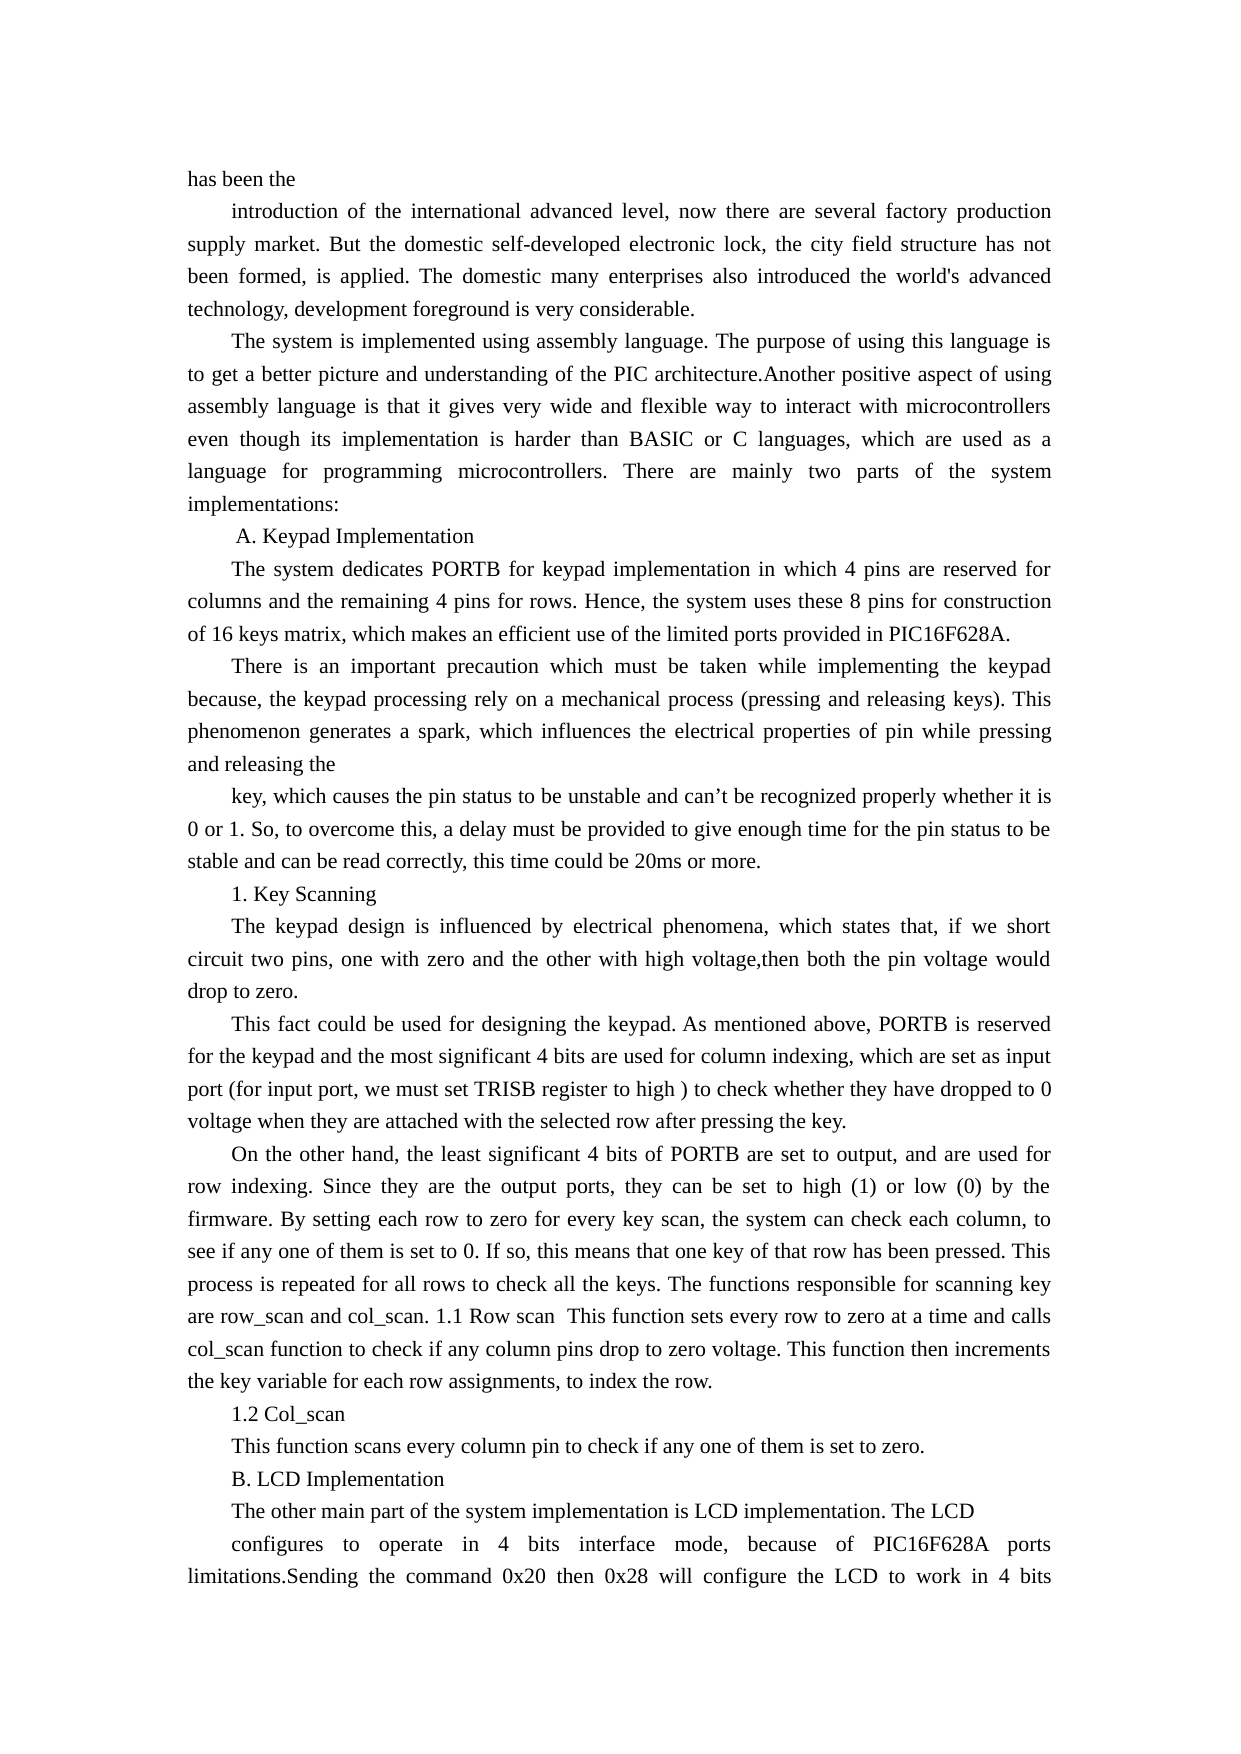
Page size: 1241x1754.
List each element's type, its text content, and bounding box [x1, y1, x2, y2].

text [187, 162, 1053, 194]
text The keypad design is influenced by electrical phenomena, which states that, if we short circuit two pins, one with zero and the other with high voltage,then both the pin voltage would drop to zero. [187, 909, 1053, 1007]
text This fact could be used for designing the keypad. As mentioned above, PORTB is reserved for the keypad and the most significant 4 bits are used for column indexing, which are set as input port (for input port, we must set TRISB register to high ) to check whether they have dropped to 0 voltage when they are attached with the selected row after pressing the key. [187, 1007, 1053, 1137]
text 1. Key Scanning [187, 877, 1053, 909]
text key, which causes the pin status to be unstable and can’t be recognized properly whether it is 0 or 1. So, to overcome this, a delay must be provided to give enough time for the pin status to be stable and can be read correctly, this time could be 20ms or more. [187, 779, 1053, 877]
text This function scans every column pin to check if any one of them is set to zero. [187, 1429, 1053, 1462]
text 1.2 Col_scan [187, 1397, 1053, 1429]
text The system dedicates PORTB for keypad implementation in which 4 pins are reserved for columns and the remaining 4 pins for rows. Hence, the system uses these 8 pins for construction of 16 keys matrix, which makes an efficient use of the limited ports provided in PIC16F628A. [187, 552, 1053, 649]
text On the other hand, the least significant 4 bits of PORTB are set to output, and are used for row indexing. Since they are the output ports, they can be set to high (1) or low (0) by the firmware. By setting each row to zero for every key scan, the system can check each column, to see if any one of them is set to 0. If so, this means that one key of that row has been pressed. This process is repeated for all rows to check all the keys. The functions responsible for scanning key are row_scan and col_scan. 1.1 Row scan This function sets every row to zero at a time and calls col_scan function to check if any column pins drop to zero voltage. This function then increments the key variable for each row assignments, to index the row. [187, 1137, 1053, 1397]
text A. Keypad Implementation [187, 519, 1053, 552]
text introduction of the international advanced level, now there are several factory production supply market. But the domestic self-developed electronic lock, the city field structure has not been formed, is applied. The domestic many enterprises also introduced the world's advanced technology, development foreground is very considerable. [187, 194, 1053, 324]
text B. LCD Implementation [187, 1462, 1053, 1494]
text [187, 1527, 1053, 1592]
text The other main part of the system implementation is LCD implementation. The LCD [187, 1494, 1053, 1527]
text The system is implemented using assembly language. The purpose of using this language is to get a better picture and understanding of the PIC architecture.Another positive aspect of using assembly language is that it gives very wide and flexible way to interact with microcontrollers even though its implementation is harder than BASIC or C languages, which are used as a language for programming microcontrollers. There are mainly two parts of the system implementations: [187, 324, 1053, 519]
text There is an important precaution which must be taken while implementing the keypad because, the keypad processing rely on a mechanical process (pressing and releasing keys). This phenomenon generates a spark, which influences the electrical properties of pin while pressing and releasing the [187, 649, 1053, 779]
